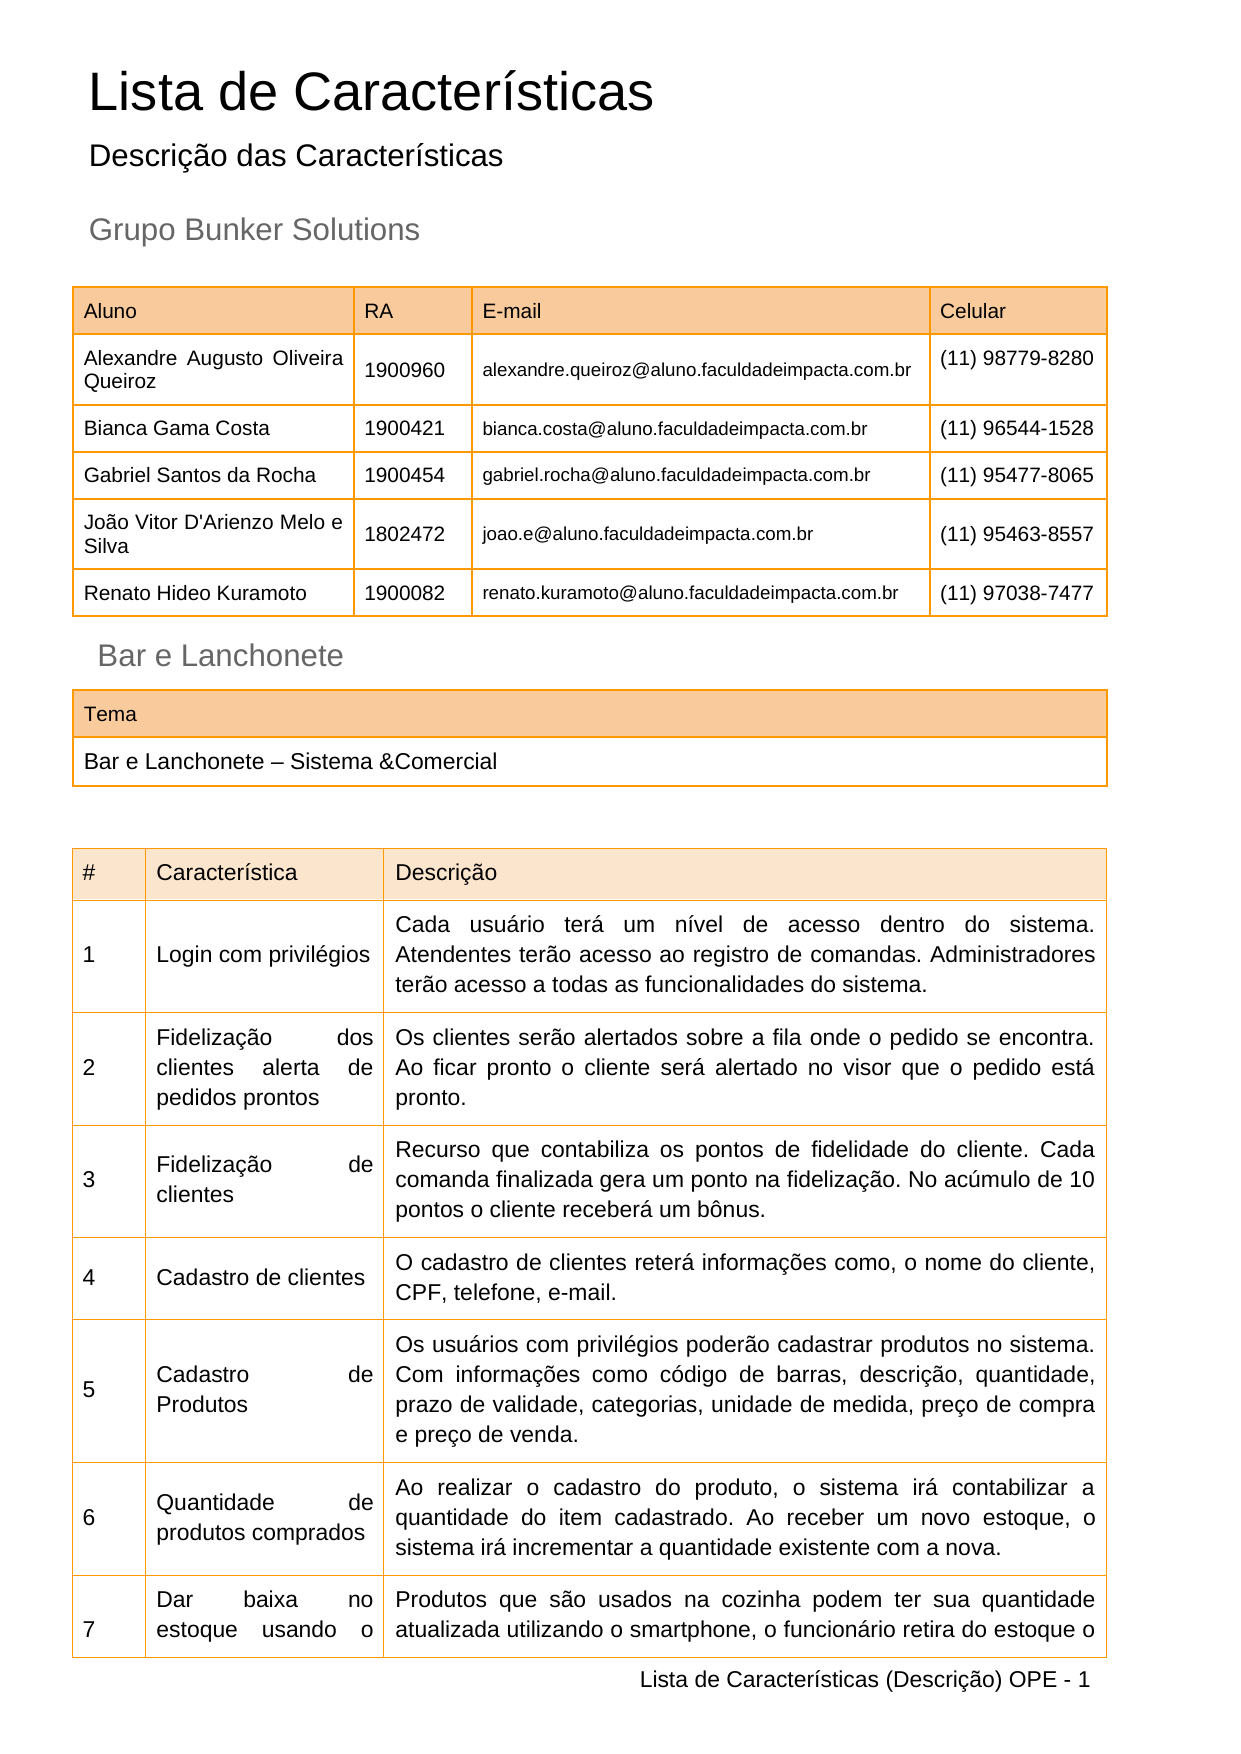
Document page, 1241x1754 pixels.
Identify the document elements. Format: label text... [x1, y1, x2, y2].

table_cell 2 [73, 1013, 145, 1124]
table_cell Renato Hideo Kuramoto [74, 570, 353, 615]
table_header E-mail [473, 288, 929, 333]
title Lista de Características [89, 59, 1090, 121]
table_cell 6 [73, 1463, 145, 1574]
table_header RA [355, 288, 471, 333]
table_cell O cadastro de clientes reterá informações como, o nome do cliente, CPF, telefone, e-mail. [384, 1238, 1106, 1319]
table_cell 1900082 [355, 570, 471, 615]
table_cell Os clientes serão alertados sobre a fila onde o pedido se encontra. Ao ficar pronto o cliente será alertado no visor que o pedido está pronto. [384, 1013, 1106, 1124]
table_header Aluno [74, 288, 353, 333]
table_cell bianca.costa@aluno.faculdadeimpacta.com.br [473, 406, 929, 451]
table_cell Fidelização dos clientes alerta de pedidos prontos [146, 1013, 383, 1124]
table_cell Login com privilégios [146, 901, 383, 1012]
table_cell 5 [73, 1320, 145, 1462]
subtitle Grupo Bunker Solutions [89, 211, 1090, 247]
table_cell 1900454 [355, 453, 471, 497]
table_header Característica [146, 849, 383, 899]
table_cell renato.kuramoto@aluno.faculdadeimpacta.com.br [473, 570, 929, 615]
table_cell Bianca Gama Costa [74, 406, 353, 451]
table_cell (11) 97038-7477 [931, 570, 1106, 615]
table_cell Cadastro de clientes [146, 1238, 383, 1319]
table_cell Fidelização de clientes [146, 1126, 383, 1237]
table_cell Gabriel Santos da Rocha [74, 453, 353, 497]
table_cell (11) 95463-8557 [931, 500, 1106, 568]
table_cell (11) 98779-8280 [931, 335, 1106, 404]
table_cell (11) 95477-8065 [931, 453, 1106, 497]
table_cell Ao realizar o cadastro do produto, o sistema irá contabilizar a quantidade do item cadastrado. Ao receber um novo estoque, o sistema irá incrementar a quantidade existente com a nova. [384, 1463, 1106, 1574]
subtitle Descrição das Características [89, 137, 1090, 173]
table_cell 1900421 [355, 406, 471, 451]
table_cell 1802472 [355, 500, 471, 568]
table_header Celular [931, 288, 1106, 333]
table_header Descrição [384, 849, 1106, 899]
table_cell Cadastro de Produtos [146, 1320, 383, 1462]
table_cell Bar e Lanchonete – Sistema &Comercial [74, 738, 1106, 785]
table_cell Alexandre Augusto Oliveira Queiroz [74, 335, 353, 404]
table_cell gabriel.rocha@aluno.faculdadeimpacta.com.br [473, 453, 929, 497]
table_cell Os usuários com privilégios poderão cadastrar produtos no sistema. Com informações como código de barras, descrição, quantidade, prazo de validade, categorias, unidade de medida, preço de compra e preço de venda. [384, 1320, 1106, 1462]
table_header Tema [74, 691, 1106, 736]
table_cell 1 [73, 901, 145, 1012]
table_cell 7 [73, 1576, 145, 1657]
subtitle Bar e Lanchonete [89, 637, 1090, 672]
table_cell (11) 96544-1528 [931, 406, 1106, 451]
table_cell Quantidade de produtos comprados [146, 1463, 383, 1574]
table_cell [384, 1576, 1106, 1657]
table_cell Recurso que contabiliza os pontos de fidelidade do cliente. Cada comanda finalizada gera um ponto na fidelização. No acúmulo de 10 pontos o cliente receberá um bônus. [384, 1126, 1106, 1237]
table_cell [146, 1576, 383, 1657]
table_cell 4 [73, 1238, 145, 1319]
table_cell alexandre.queiroz@aluno.faculdadeimpacta.com.br [473, 335, 929, 404]
table_cell 1900960 [355, 335, 471, 404]
table_cell joao.e@aluno.faculdadeimpacta.com.br [473, 500, 929, 568]
table_cell João Vitor D'Arienzo Melo e Silva [74, 500, 353, 568]
table_cell 3 [73, 1126, 145, 1237]
table_header # [73, 849, 145, 899]
table_cell Cada usuário terá um nível de acesso dentro do sistema. Atendentes terão acesso ao registro de comandas. Administradores terão acesso a todas as funcionalidades do sistema. [384, 901, 1106, 1012]
